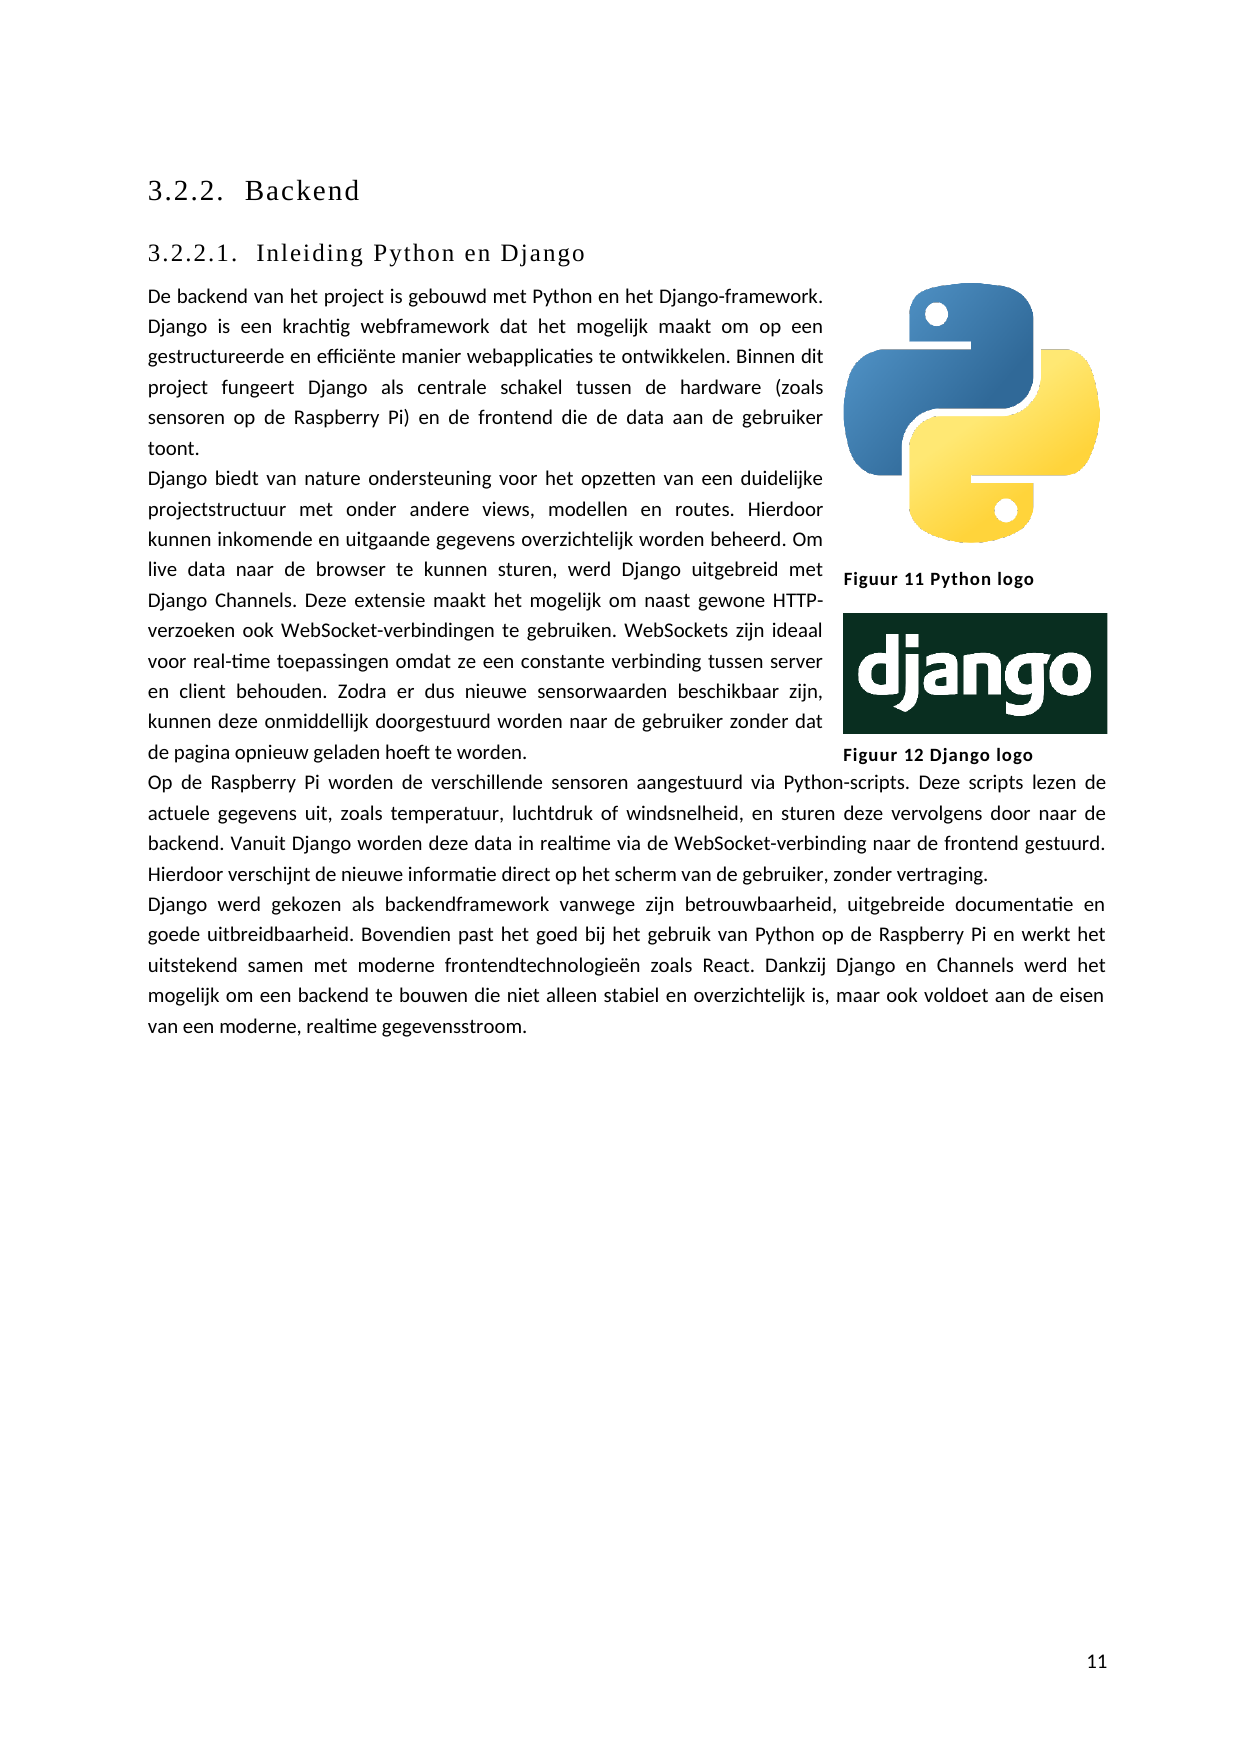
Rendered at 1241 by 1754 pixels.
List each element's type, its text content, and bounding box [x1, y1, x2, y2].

subtitle Inleiding Python en Django [148, 238, 1107, 267]
text Django biedt van nature ondersteuning voor het opzetten van een duidelijke projectstructuur met onder andere views, modellen en routes. Hierdoor kunnen inkomende en uitgaande gegevens overzichtelijk worden beheerd. Om live data naar de browser te kunnen sturen, werd Django uitgebreid met Django Channels. Deze extensie maakt het mogelijk om naast gewone HTTP-verzoeken ook WebSocket-verbindingen te gebruiken. WebSockets zijn ideaal voor real-time toepassingen omdat ze een constante verbinding tussen server en client behouden. Zodra er dus nieuwe sensorwaarden beschikbaar zijn, kunnen deze onmiddellijk doorgestuurd worden naar de gebruiker zonder dat de pagina opnieuw geladen hoeft te worden. [148, 465, 1107, 764]
subtitle Backend [148, 173, 1107, 206]
text Django werd gekozen als backendframework vanwege zijn betrouwbaarheid, uitgebreide documentatie en goede uitbreidbaarheid. Bovendien past het goed bij het gebruik van Python op de Raspberry Pi en werkt het uitstekend samen met moderne frontendtechnologieën zoals React. Dankzij Django en Channels werd het mogelijk om een backend te bouwen die niet alleen stabiel en overzichtelijk is, maar ook voldoet aan de eisen van een moderne, realtime gegevensstroom. [148, 891, 1107, 1038]
picture [843, 613, 1108, 734]
picture [843, 283, 1108, 559]
text De backend van het project is gebouwd met Python en het Django-framework. Django is een krachtig webframework dat het mogelijk maakt om op een gestructureerde en efficiënte manier webapplicaties te ontwikkelen. Binnen dit project fungeert Django als centrale schakel tussen de hardware (zoals sensoren op de Raspberry Pi) en de frontend die de data aan de gebruiker toont. [148, 283, 843, 460]
text Op de Raspberry Pi worden de verschillende sensoren aangestuurd via Python-scripts. Deze scripts lezen de actuele gegevens uit, zoals temperatuur, luchtdruk of windsnelheid, en sturen deze vervolgens door naar de backend. Vanuit Django worden deze data in realtime via de WebSocket-verbinding naar de frontend gestuurd. Hierdoor verschijnt de nieuwe informatie direct op het scherm van de gebruiker, zonder vertraging. [148, 769, 1107, 886]
